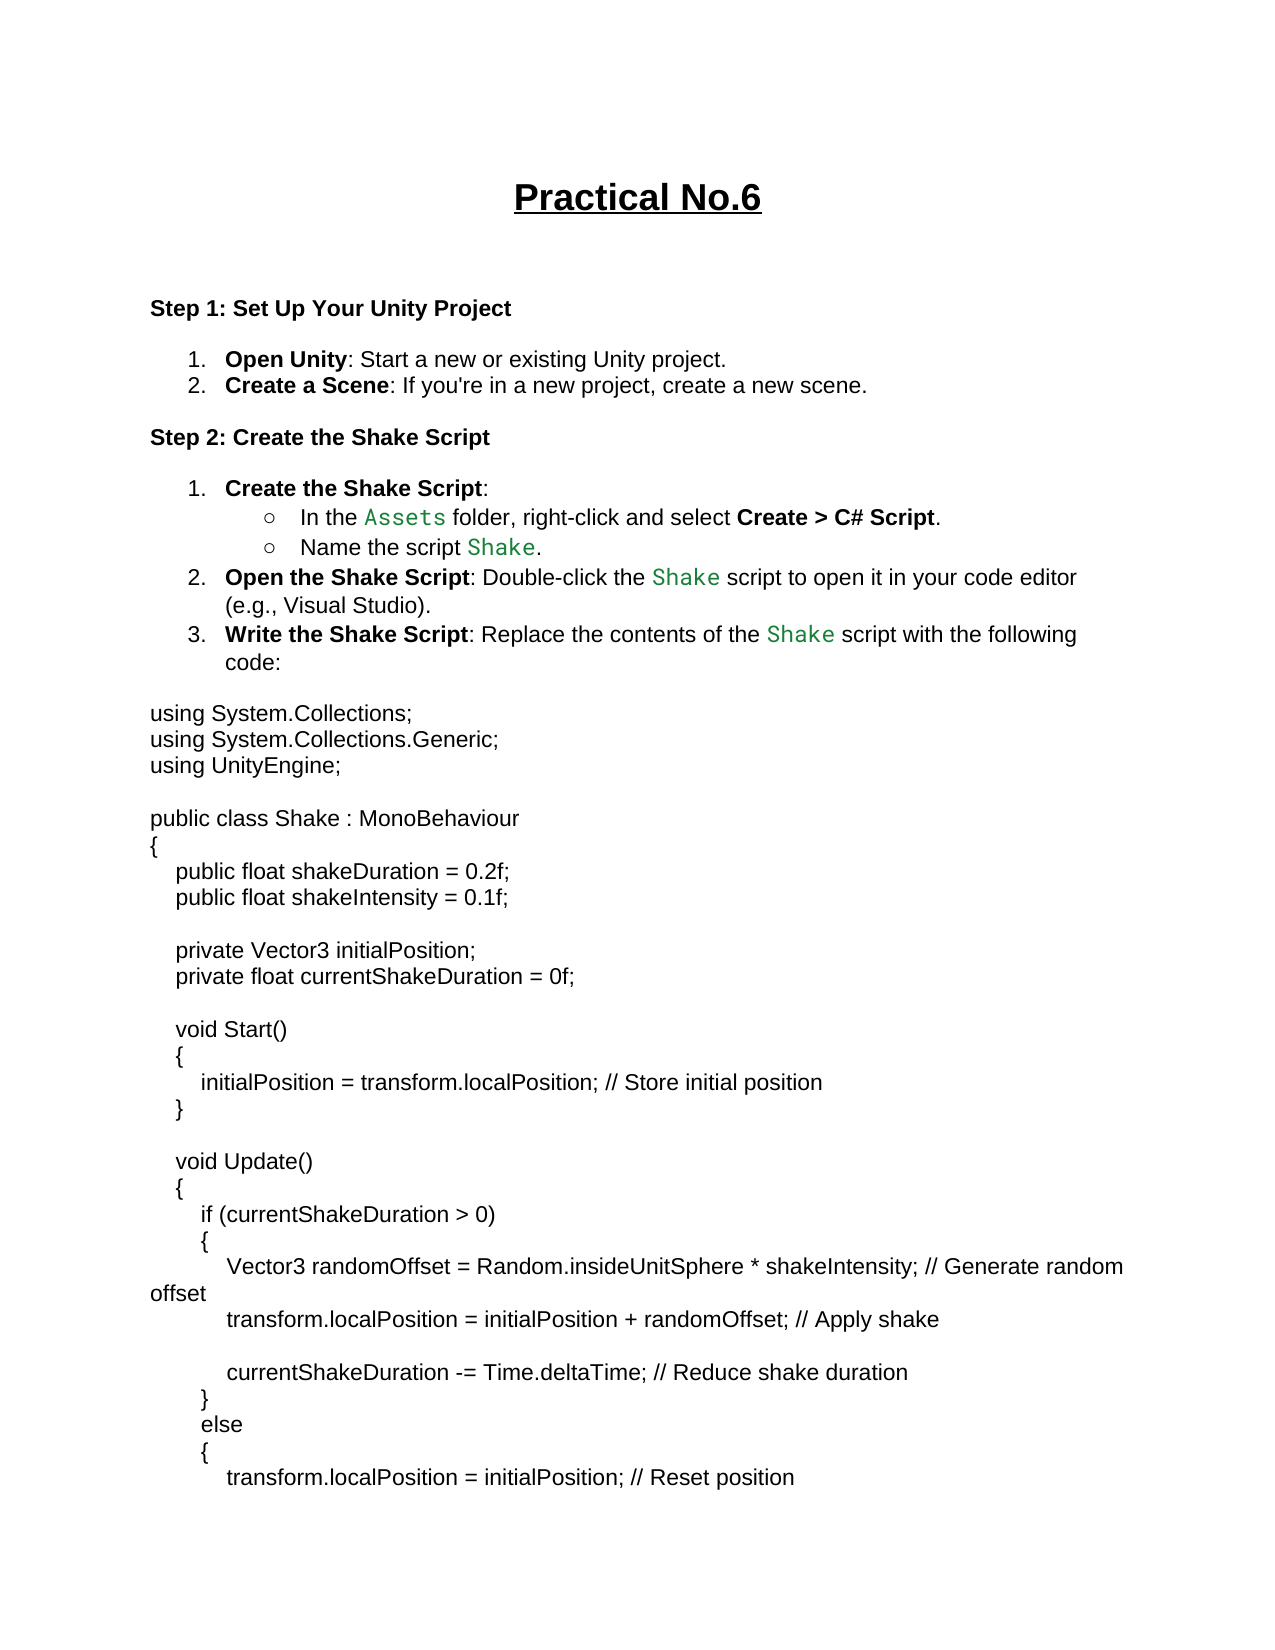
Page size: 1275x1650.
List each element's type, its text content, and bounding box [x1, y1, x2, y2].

subtitle Practical No.6 [150, 175, 1125, 218]
text transform.localPosition = initialPosition + randomOffset; // Apply shake [150, 1306, 1125, 1332]
text initialPosition = transform.localPosition; // Store initial position [150, 1069, 1125, 1095]
list Create the Shake Script: [187, 475, 1125, 501]
text { [150, 1438, 1125, 1464]
text currentShakeDuration -= Time.deltaTime; // Reduce shake duration [150, 1359, 1125, 1385]
text private float currentShakeDuration = 0f; [150, 963, 1125, 990]
text using UnityEngine; [150, 752, 1125, 779]
list Open Unity: Start a new or existing Unity project. [187, 346, 1125, 372]
text public class Shake : MonoBehaviour [150, 805, 1125, 832]
list Open the Shake Script: Double-click the Shake script to open it in your code editor (e.g., Visual Studio). [187, 562, 1125, 618]
list Name the script Shake. [262, 531, 1125, 562]
text { [150, 832, 1125, 858]
list Create a Scene: If you're in a new project, create a new scene. [187, 372, 1125, 398]
text } [150, 1385, 1125, 1411]
list In the Assets folder, right-click and select Create > C# Script. [262, 501, 1125, 531]
text public float shakeIntensity = 0.1f; [150, 884, 1125, 911]
subtitle Step 2: Create the Shake Script [150, 423, 1125, 450]
text public float shakeDuration = 0.2f; [150, 858, 1125, 884]
text void Start() [150, 1016, 1125, 1042]
text void Update() [150, 1148, 1125, 1174]
text } [150, 1095, 1125, 1121]
list Write the Shake Script: Replace the contents of the Shake script with the following code: [187, 618, 1125, 675]
text else [150, 1411, 1125, 1438]
subtitle Step 1: Set Up Your Unity Project [150, 294, 1125, 321]
text { [150, 1227, 1125, 1253]
text private Vector3 initialPosition; [150, 937, 1125, 963]
text Vector3 randomOffset = Random.insideUnitSphere * shakeIntensity; // Generate random offset [150, 1253, 1125, 1306]
text if (currentShakeDuration > 0) [150, 1201, 1125, 1227]
text { [150, 1042, 1125, 1069]
text using System.Collections; [150, 700, 1125, 726]
text { [150, 1174, 1125, 1201]
text using System.Collections.Generic; [150, 726, 1125, 752]
text transform.localPosition = initialPosition; // Reset position [150, 1464, 1125, 1490]
